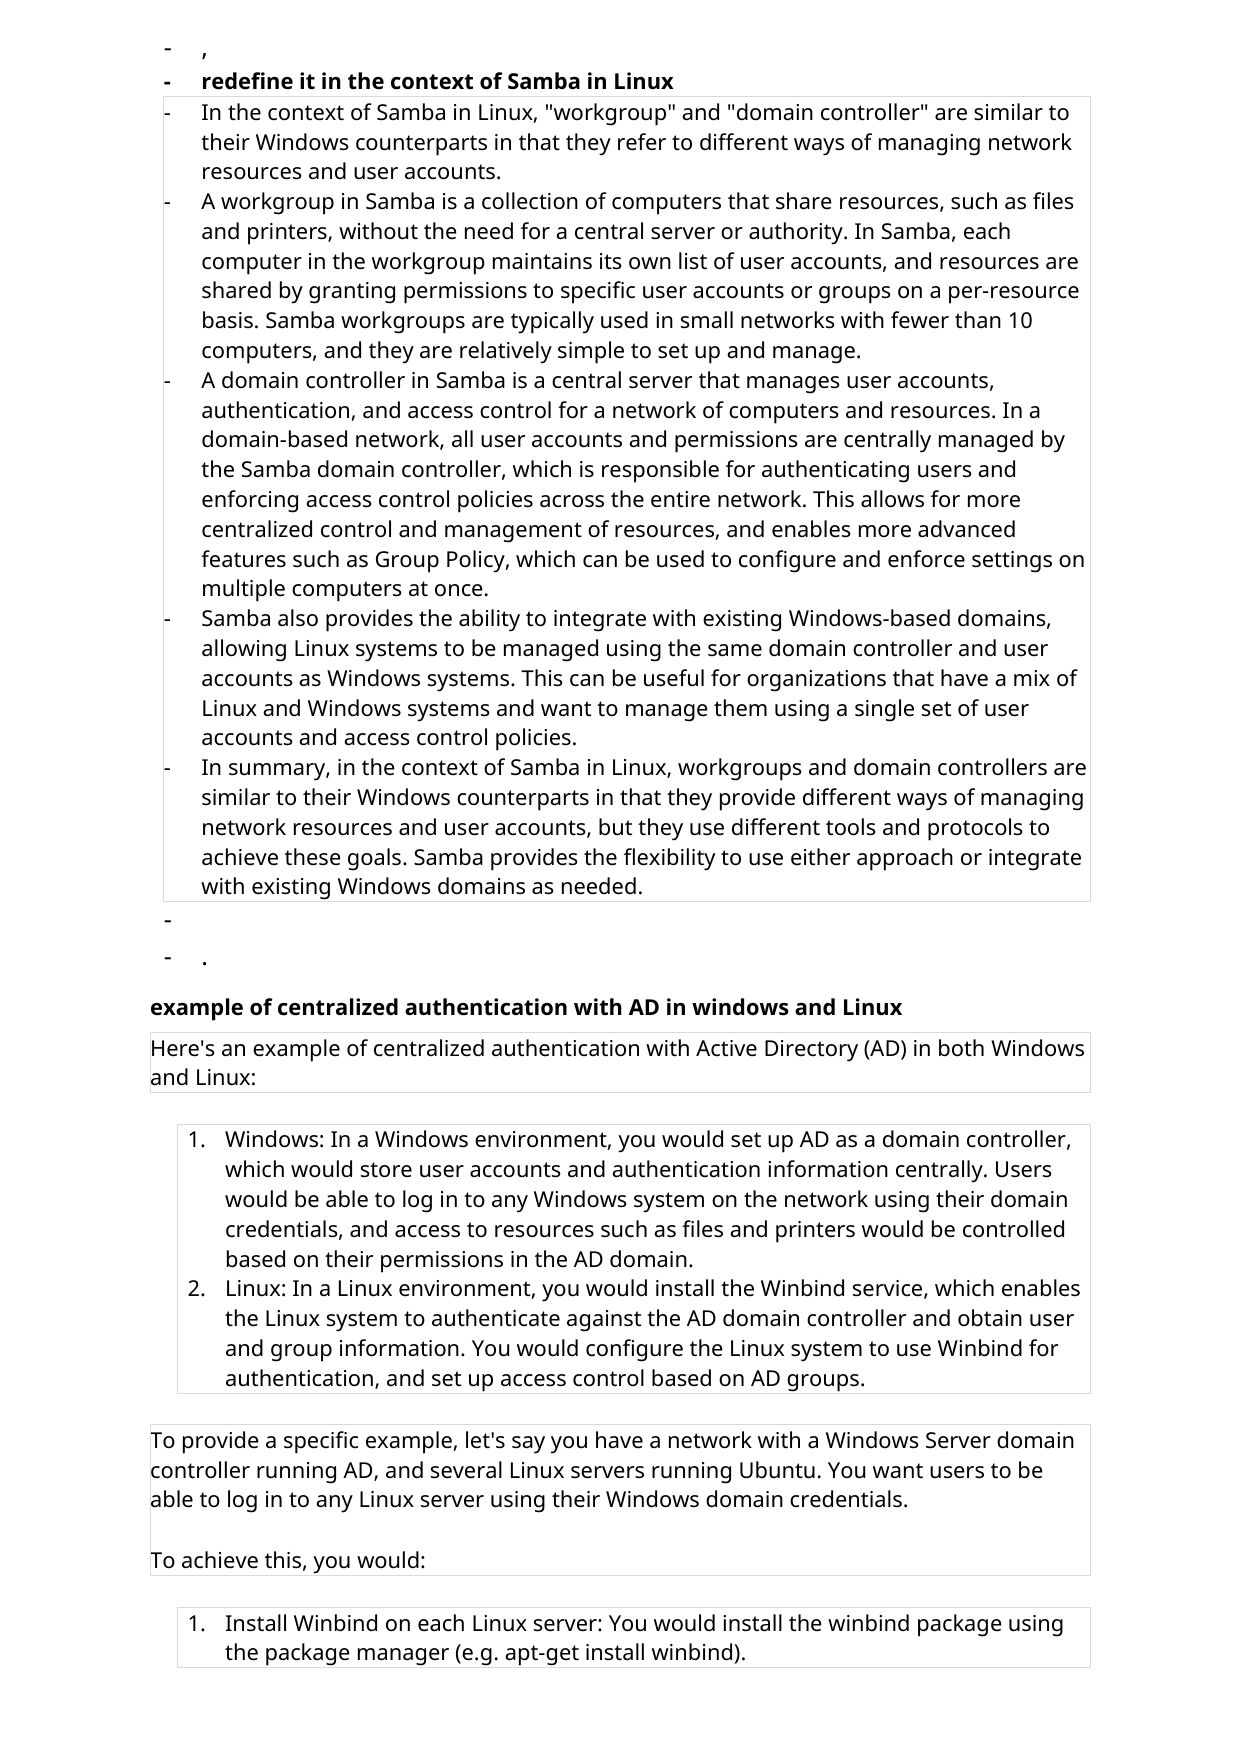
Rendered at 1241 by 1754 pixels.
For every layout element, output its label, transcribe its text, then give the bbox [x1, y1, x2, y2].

list A domain controller in Samba is a central server that manages user accounts, authentication, and access control for a network of computers and resources. In a domain-based network, all user accounts and permissions are centrally managed by the Samba domain controller, which is responsible for authenticating users and enforcing access control policies across the entire network. This allows for more centralized control and management of resources, and enables more advanced features such as Group Policy, which can be used to configure and enforce settings on multiple computers at once. [164, 364, 1090, 603]
list In the context of Samba in Linux, "workgroup" and "domain controller" are similar to their Windows counterparts in that they refer to different ways of managing network resources and user accounts. [164, 97, 1090, 186]
list A workgroup in Samba is a collection of computers that share resources, such as files and printers, without the need for a central server or authority. In Samba, each computer in the workgroup maintains its own list of user accounts, and resources are shared by granting permissions to specific user accounts or groups on a per-resource basis. Samba workgroups are typically used in small networks with fewer than 10 computers, and they are relatively simple to set up and manage. [164, 186, 1090, 364]
list Linux: In a Linux environment, you would install the Winbind service, which enables the Linux system to authenticate against the AD domain controller and obtain user and group information. You would configure the Linux system to use Winbind for authentication, and set up access control based on AD groups. [178, 1273, 1090, 1393]
list . [164, 938, 1090, 972]
text To provide a specific example, let's say you have a network with a Windows Server domain controller running AD, and several Linux servers running Ubuntu. You want users to be able to log in to any Linux server using their Windows domain credentials. [151, 1425, 1090, 1514]
text To achieve this, you would: [151, 1545, 1090, 1575]
list Samba also provides the ability to integrate with existing Windows-based domains, allowing Linux systems to be managed using the same domain controller and user accounts as Windows systems. This can be useful for organizations that have a mix of Linux and Windows systems and want to manage them using a single set of user accounts and access control policies. [164, 603, 1090, 752]
list In summary, in the context of Samba in Linux, workgroups and domain controllers are similar to their Windows counterparts in that they provide different ways of managing network resources and user accounts, but they use different tools and protocols to achieve these goals. Samba provides the flexibility to use either approach or integrate with existing Windows domains as needed. [164, 752, 1090, 901]
list , [164, 29, 1090, 64]
list redefine it in the context of Samba in Linux [164, 66, 1090, 96]
text example of centralized authentication with AD in windows and Linux [150, 992, 1090, 1022]
list Windows: In a Windows environment, you would set up AD as a domain controller, which would store user accounts and authentication information centrally. Users would be able to log in to any Windows system on the network using their domain credentials, and access to resources such as files and printers would be controlled based on their permissions in the AD domain. [178, 1125, 1090, 1273]
text Here's an example of centralized authentication with Active Directory (AD) in both Windows and Linux: [151, 1033, 1090, 1092]
list Install Winbind on each Linux server: You would install the winbind package using the package manager (e.g. apt-get install winbind). [178, 1608, 1090, 1667]
